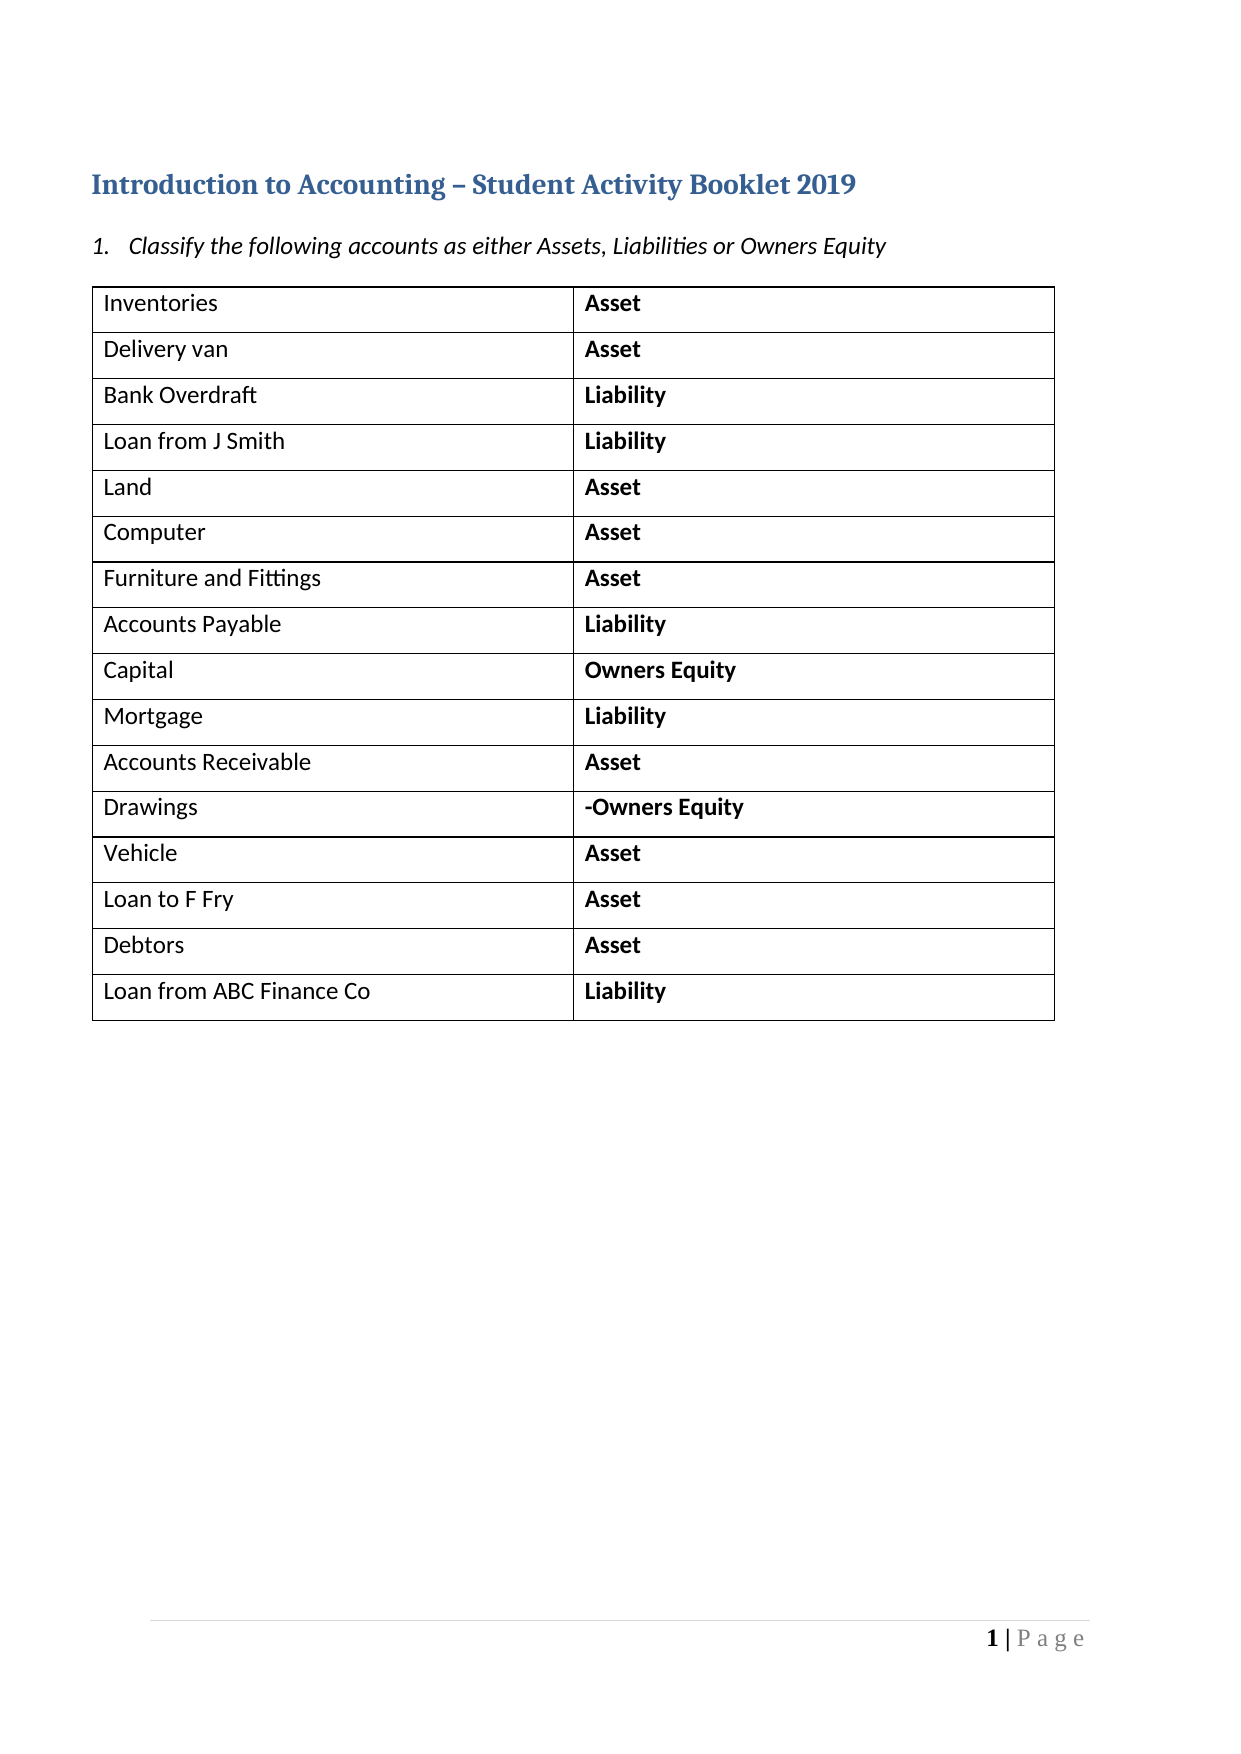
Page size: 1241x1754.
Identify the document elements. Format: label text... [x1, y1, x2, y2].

table_cell Accounts Payable [93, 608, 573, 653]
table_cell Asset [574, 929, 1054, 974]
table_cell Liability [574, 608, 1054, 653]
table_cell Land [93, 471, 573, 516]
table_cell Owners Equity [574, 654, 1054, 699]
table_header Asset [574, 288, 1054, 332]
subtitle Introduction to Accounting – Student Activity Booklet 2019 [91, 168, 1090, 202]
table_cell Asset [574, 838, 1054, 882]
table_cell Delivery van [93, 333, 573, 378]
table_cell Liability [574, 425, 1054, 470]
table_cell Loan from ABC Finance Co [93, 975, 573, 1020]
table_cell Capital [93, 654, 573, 699]
table_cell Mortgage [93, 700, 573, 745]
table_cell Asset [574, 517, 1054, 561]
table_cell Loan to F Fry [93, 883, 573, 928]
table_cell Furniture and Fittings [93, 563, 573, 607]
table_cell Vehicle [93, 838, 573, 882]
table_cell Asset [574, 746, 1054, 791]
table_cell Loan from J Smith [93, 425, 573, 470]
table_cell Computer [93, 517, 573, 561]
table_cell Debtors [93, 929, 573, 974]
table_cell Asset [574, 333, 1054, 378]
table_cell Liability [574, 700, 1054, 745]
table_cell Liability [574, 975, 1054, 1020]
table_cell Bank Overdraft [93, 379, 573, 424]
table_header Inventories [93, 288, 573, 332]
table_cell Liability [574, 379, 1054, 424]
subtitle Classify the following accounts as either Assets, Liabilities or Owners Equity [91, 230, 1090, 261]
table_cell -Owners Equity [574, 792, 1054, 836]
table_cell Asset [574, 883, 1054, 928]
table_cell Drawings [93, 792, 573, 836]
table_cell Asset [574, 563, 1054, 607]
table_cell Accounts Receivable [93, 746, 573, 791]
table_cell Asset [574, 471, 1054, 516]
